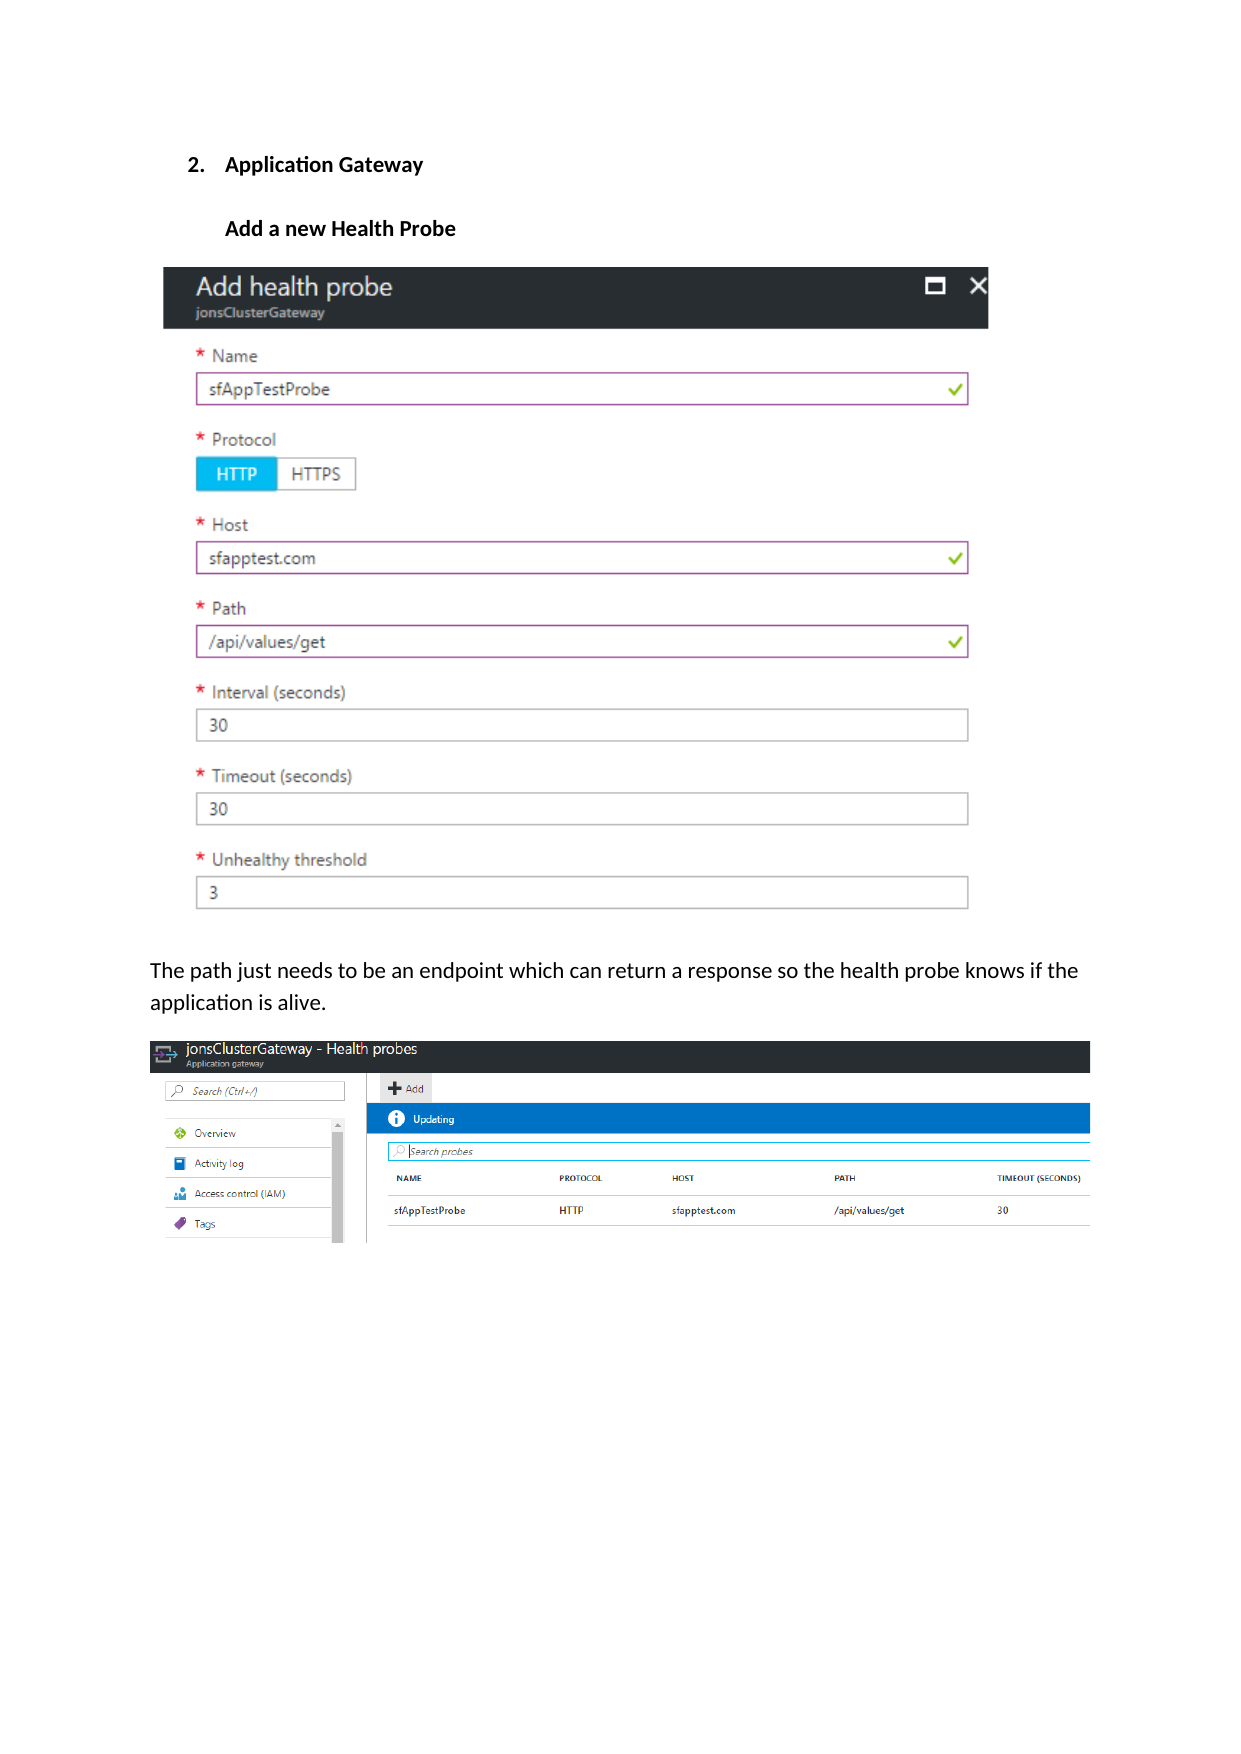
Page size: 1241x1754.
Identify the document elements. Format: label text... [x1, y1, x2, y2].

picture [390, 1144, 1091, 1159]
text The path just needs to be an endpoint which can return a response so the health probe knows if the application is alive. [150, 956, 1090, 1016]
list Add a new Health Probe [225, 214, 1090, 242]
picture [150, 1041, 1091, 1243]
list Application Gateway [187, 150, 1090, 178]
picture [163, 267, 989, 931]
